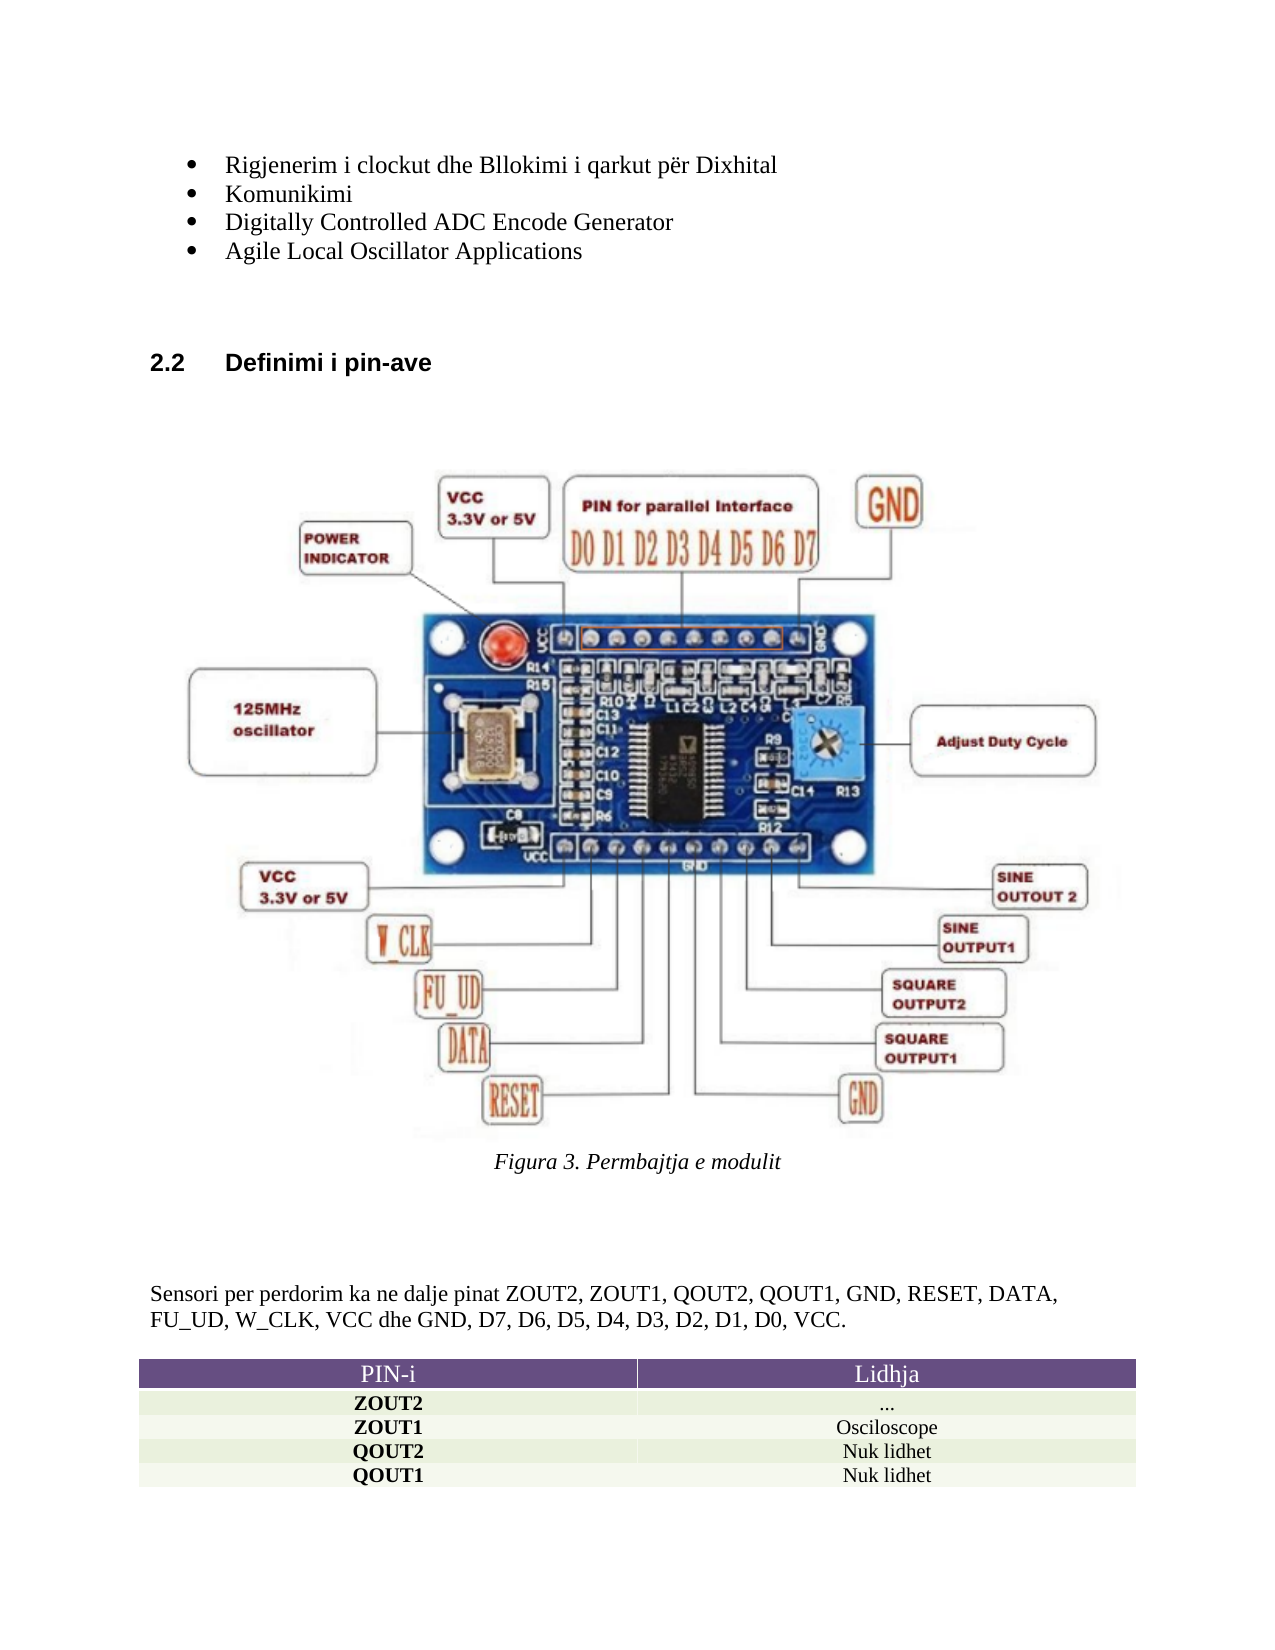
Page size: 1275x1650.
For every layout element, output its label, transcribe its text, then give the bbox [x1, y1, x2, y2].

table_cell ZOUT2 [139, 1391, 637, 1415]
table_header PIN-i [139, 1359, 637, 1388]
table_cell Nuk lidhet [638, 1439, 1136, 1463]
text Figura 3. Permbajtja e modulit [150, 1149, 1125, 1174]
table_cell QOUT1 [139, 1463, 637, 1487]
list Digitally Controlled ADC Encode Generator [187, 207, 1125, 236]
picture [150, 468, 1125, 1149]
list Rigjenerim i clockut dhe Bllokimi i qarkut për Dixhital [187, 150, 1125, 179]
table_cell ZOUT1 [139, 1415, 637, 1439]
list Komunikimi [187, 179, 1125, 207]
table_cell ... [638, 1391, 1136, 1415]
text Sensori per perdorim ka ne dalje pinat ZOUT2, ZOUT1, QOUT2, QOUT1, GND, RESET, DATA, FU_UD, W_CLK, VCC dhe GND, D7, D6, D5, D4, D3, D2, D1, D0, VCC. [150, 1280, 1125, 1333]
list Agile Local Oscillator Applications [187, 236, 1125, 265]
table_cell Nuk lidhet [638, 1463, 1136, 1487]
table_cell QOUT2 [139, 1439, 637, 1463]
table_header Lidhja [638, 1359, 1136, 1388]
table_cell Osciloscope [638, 1415, 1136, 1439]
subtitle Definimi i pin-ave [150, 347, 1125, 376]
